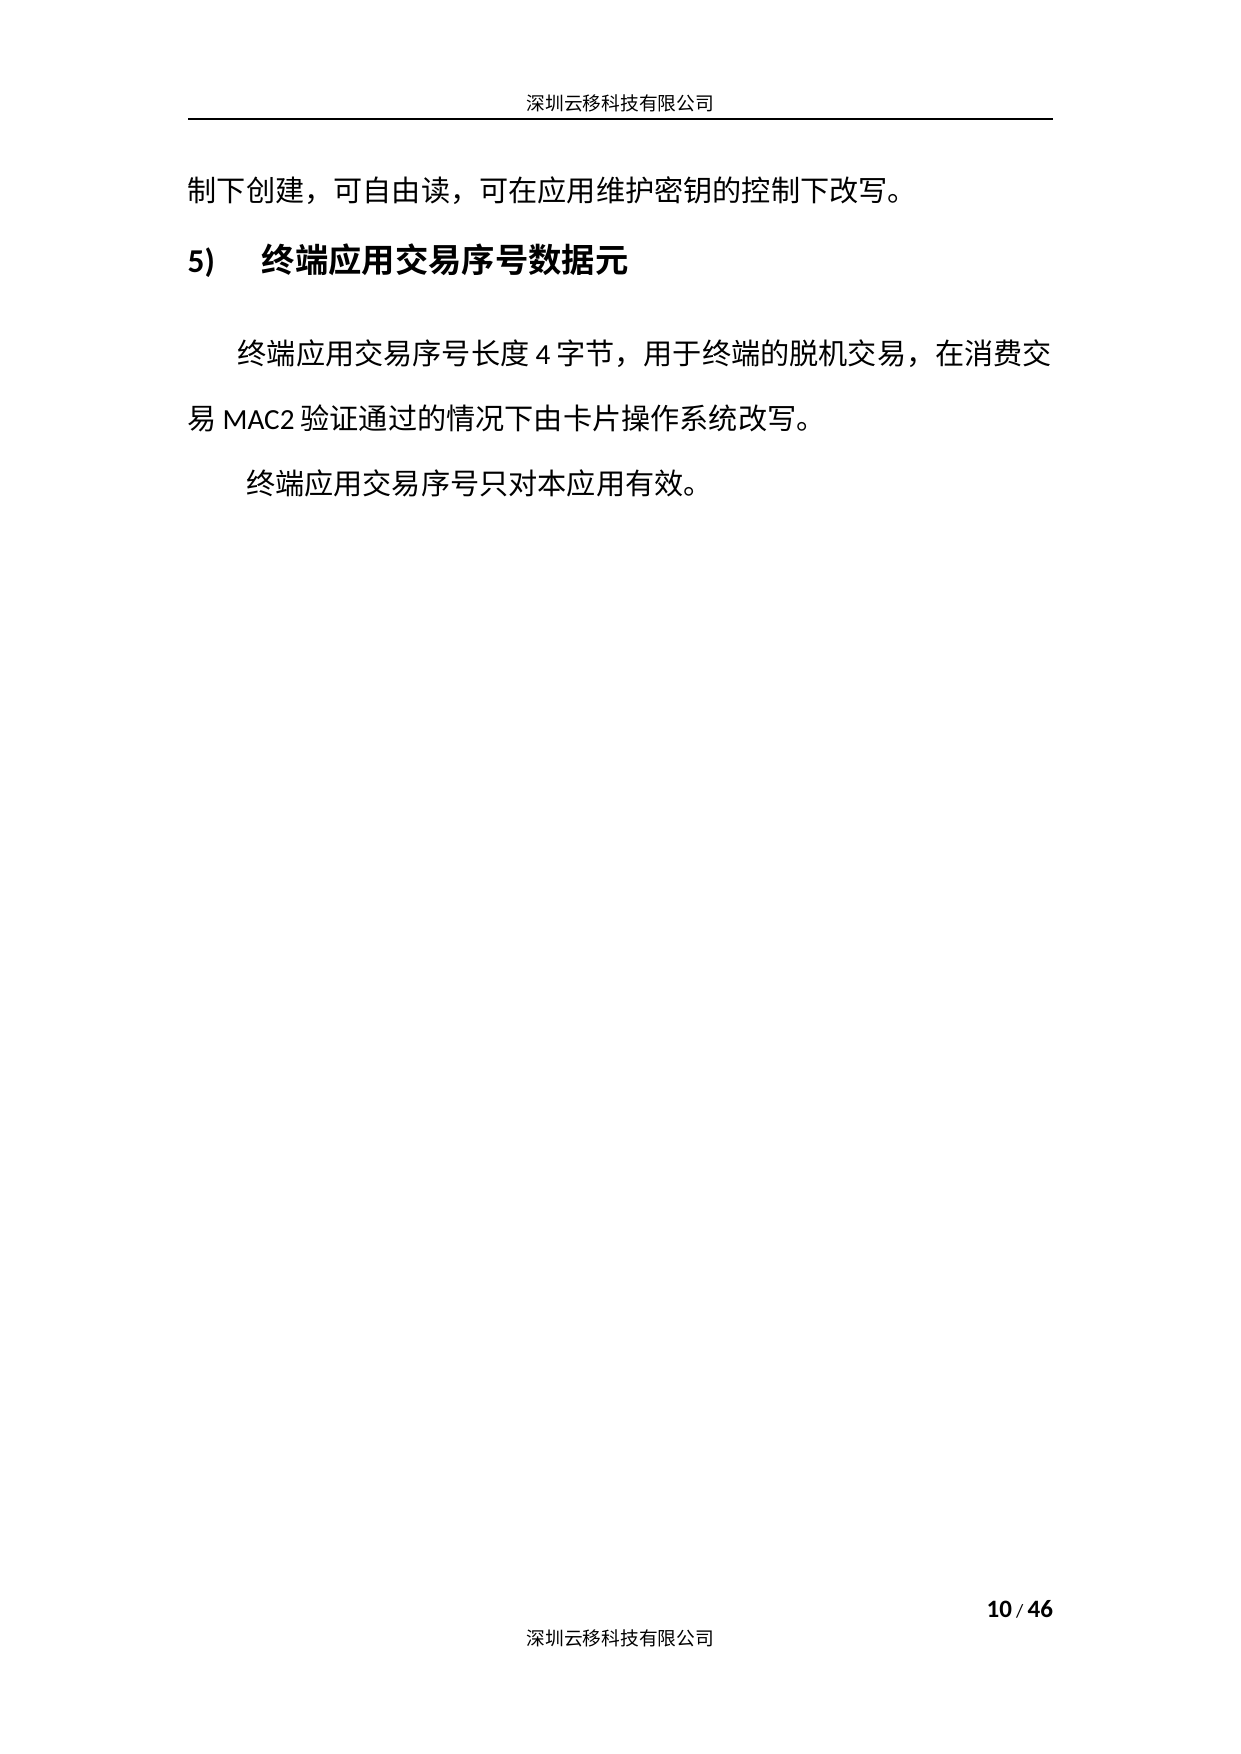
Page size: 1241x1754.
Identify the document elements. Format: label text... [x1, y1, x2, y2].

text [187, 156, 1053, 221]
text 终端应用交易序号只对本应用有效。 [187, 449, 1053, 514]
text 终端应用交易序号长度4字节，用于终端的脱机交易，在消费交易MAC2验证通过的情况下由卡片操作系统改写。 [187, 319, 1053, 449]
subtitle 终端应用交易序号数据元 [187, 226, 1053, 291]
